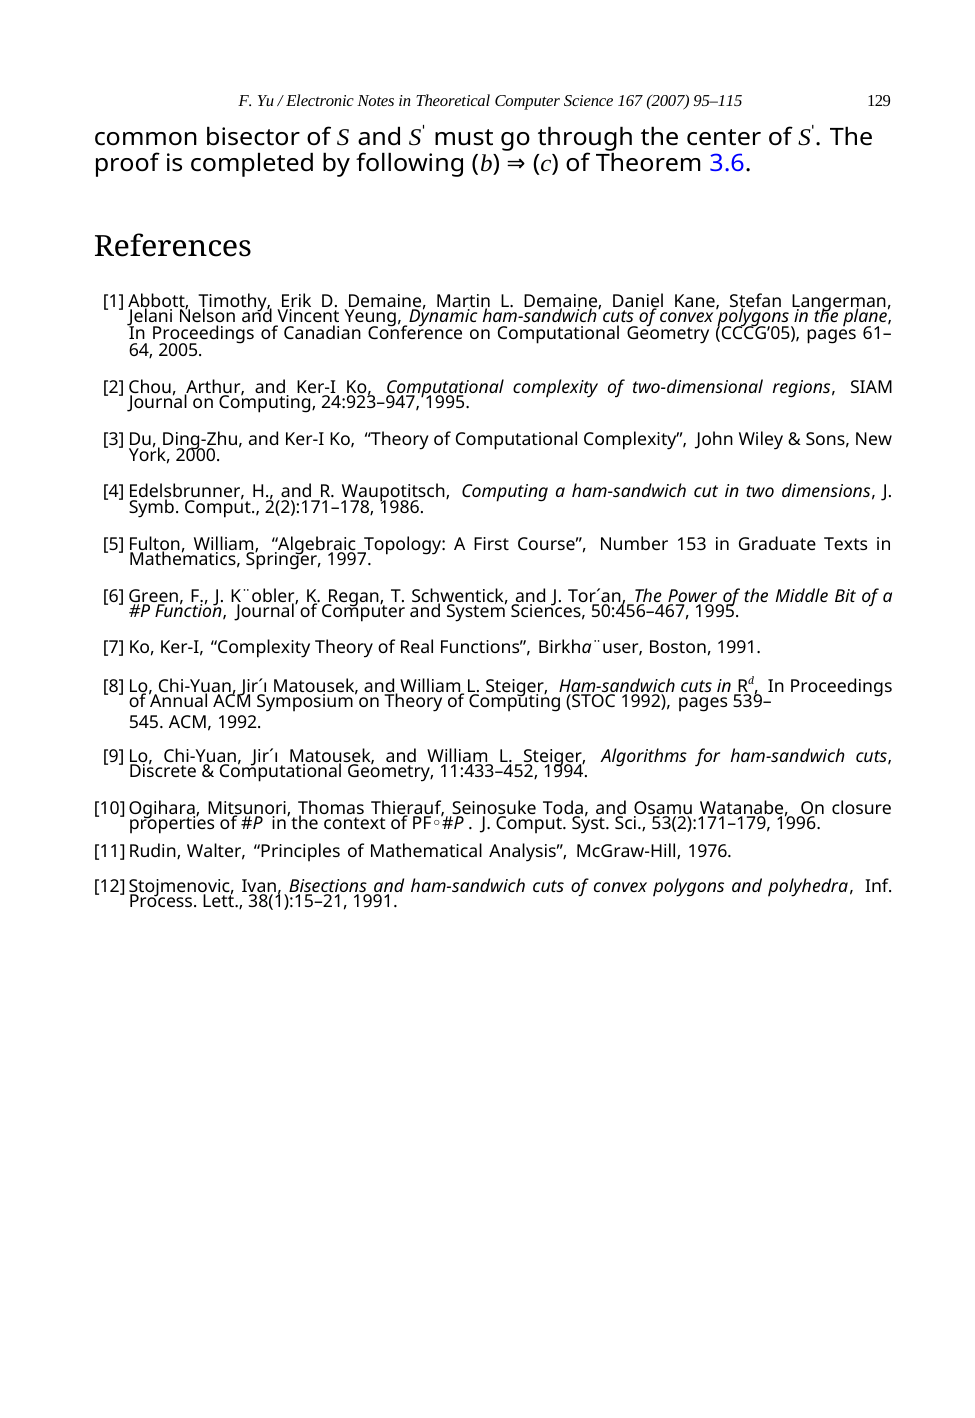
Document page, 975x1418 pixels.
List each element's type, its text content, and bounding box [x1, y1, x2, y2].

list Chou, Arthur, and Ker-I Ko, Computational complexity of two-dimensional regions, SIAM Journal on Computing, 24:923–947, 1995. [103, 380, 893, 414]
subtitle References [93, 225, 910, 264]
text 545. ACM, 1992. [128, 712, 910, 732]
list Du, Ding-Zhu, and Ker-I Ko, “Theory of Computational Complexity”, John Wiley & Sons, New York, 2000. [103, 432, 892, 466]
list Stojmenovic, Ivan, Bisections and ham-sandwich cuts of convex polygons and polyhedra, Inf. Process. Lett., 38(1):15–21, 1991. [93, 879, 892, 913]
list Edelsbrunner, H., and R. Waupotitsch, Computing a ham-sandwich cut in two dimensions, J. Symb. Comput., 2(2):171–178, 1986. [103, 484, 892, 518]
list Rudin, Walter, “Principles of Mathematical Analysis”, McGraw-Hill, 1976. [93, 838, 910, 862]
list Abbott, Timothy, Erik D. Demaine, Martin L. Demaine, Daniel Kane, Stefan Langerman, Jelani Nelson and Vincent Yeung, Dynamic ham-sandwich cuts of convex polygons in the plane, In Proceedings of Canadian Conference on Computational Geometry (CCCG’05), pages 61–64, 2005. [103, 293, 892, 362]
list Ko, Ker-I, “Complexity Theory of Real Functions”, Birkha¨user, Boston, 1991. [103, 634, 910, 658]
list Lo, Chi-Yuan, Jir´ı Matousek, and William L. Steiger, Algorithms for ham-sandwich cuts, Discrete & Computational Geometry, 11:433–452, 1994. [103, 749, 892, 783]
list Ogihara, Mitsunori, Thomas Thierauf, Seinosuke Toda, and Osamu Watanabe, On closure properties of #P in the context of PF◦#P . J. Comput. Syst. Sci., 53(2):171–179, 1996. [93, 801, 892, 834]
list Fulton, William, “Algebraic Topology: A First Course”, Number 153 in Graduate Texts in Mathematics, Springer, 1997. [103, 537, 892, 571]
list Lo, Chi-Yuan, Jir´ı Matousek, and William L. Steiger, Ham-sandwich cuts in Rd, In Proceedings of Annual ACM Symposium on Theory of Computing (STOC 1992), pages 539– [103, 679, 893, 712]
text common bisector of S and S' must go through the center of S'. The proof is completed by following (b) ⇒ (c) of Theorem 3.6. [93, 123, 892, 178]
list Green, F., J. K¨obler, K. Regan, T. Schwentick, and J. Tor´an, The Power of the Middle Bit of a #P Function, Journal of Computer and System Sciences, 50:456–467, 1995. [103, 589, 893, 623]
